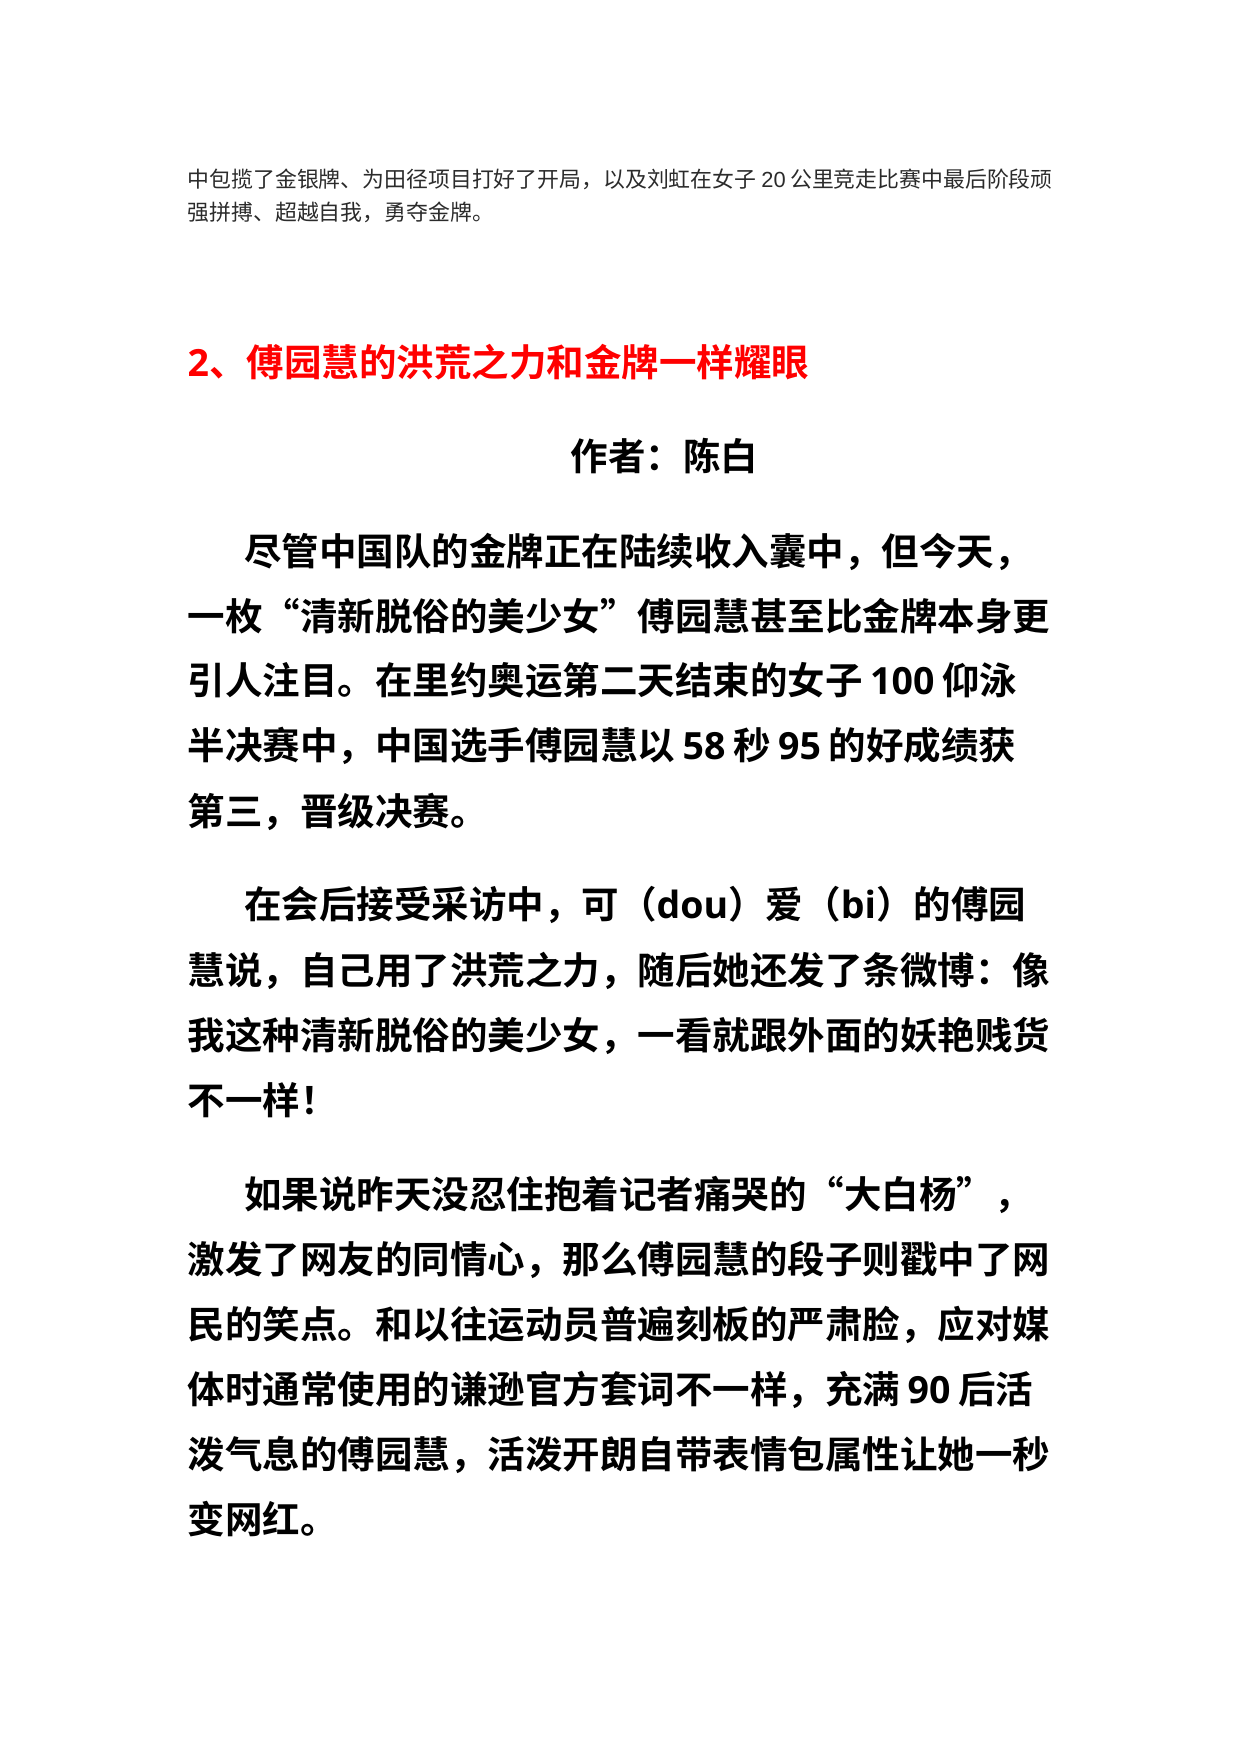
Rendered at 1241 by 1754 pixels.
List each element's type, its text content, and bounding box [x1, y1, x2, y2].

text 作者：陈白 [187, 422, 1053, 487]
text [187, 162, 1053, 227]
text 在会后接受采访中，可（dou）爱（bi）的傅园慧说，自己用了洪荒之力，随后她还发了条微博：像我这种清新脱俗的美少女，一看就跟外面的妖艳贱货不一样！ [187, 870, 1053, 1130]
text 2、傅园慧的洪荒之力和金牌一样耀眼 [187, 328, 1053, 393]
text 尽管中国队的金牌正在陆续收入囊中，但今天，一枚“清新脱俗的美少女”傅园慧甚至比金牌本身更引人注目。在里约奥运第二天结束的女子100仰泳半决赛中，中国选手傅园慧以58秒95的好成绩获第三，晋级决赛。 [187, 516, 1053, 841]
text 如果说昨天没忍住抱着记者痛哭的“大白杨”，激发了网友的同情心，那么傅园慧的段子则戳中了网民的笑点。和以往运动员普遍刻板的严肃脸，应对媒体时通常使用的谦逊官方套词不一样，充满90后活泼气息的傅园慧，活泼开朗自带表情包属性让她一秒变网红。 [187, 1159, 1053, 1549]
